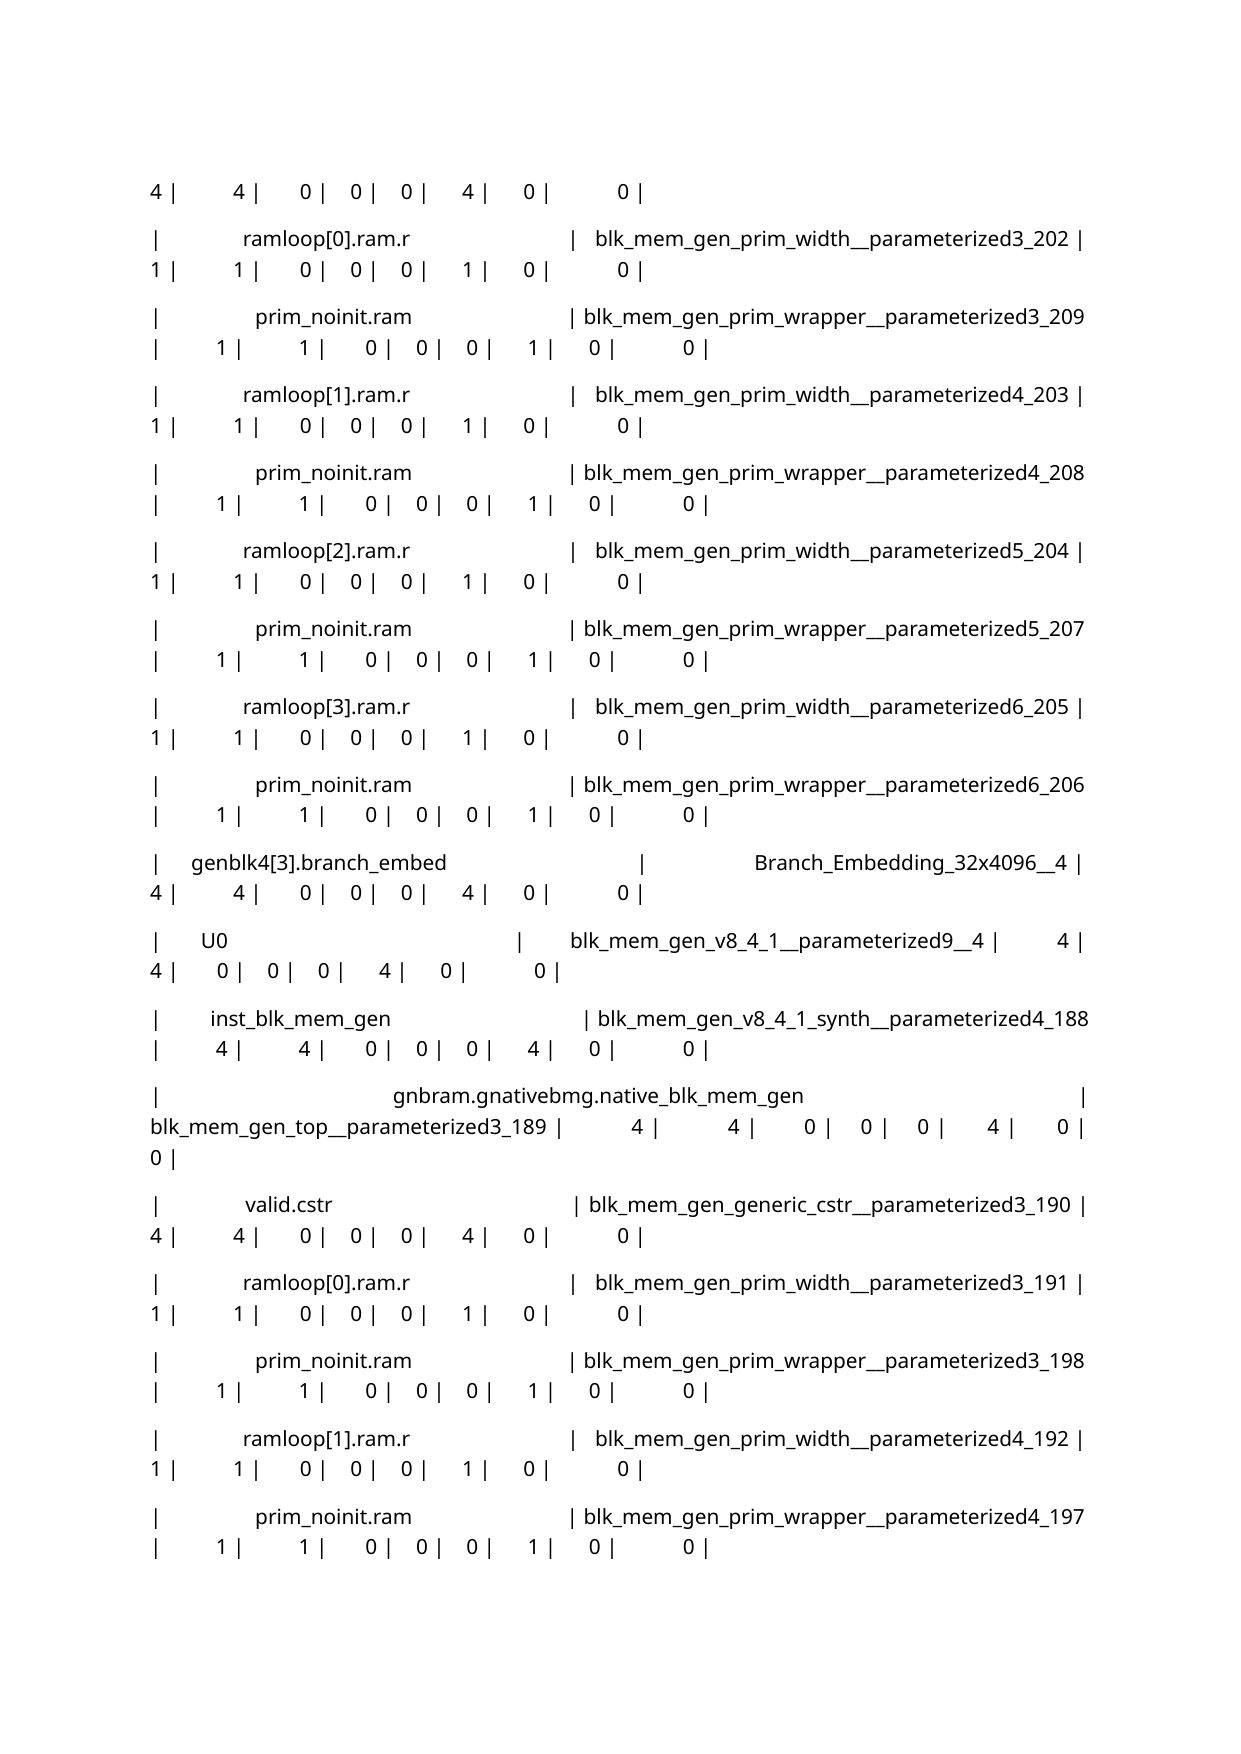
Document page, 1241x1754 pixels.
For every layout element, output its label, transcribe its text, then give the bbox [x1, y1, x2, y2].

text | ramloop[2].ram.r | blk_mem_gen_prim_width__parameterized5_204 | 1 | 1 | 0 | 0 | 0 | 1 | 0 | 0 | [150, 536, 1090, 595]
text | prim_noinit.ram | blk_mem_gen_prim_wrapper__parameterized4_197 | 1 | 1 | 0 | 0 | 0 | 1 | 0 | 0 | [150, 1502, 1090, 1561]
text | ramloop[1].ram.r | blk_mem_gen_prim_width__parameterized4_192 | 1 | 1 | 0 | 0 | 0 | 1 | 0 | 0 | [150, 1424, 1090, 1483]
text | prim_noinit.ram | blk_mem_gen_prim_wrapper__parameterized3_209 | 1 | 1 | 0 | 0 | 0 | 1 | 0 | 0 | [150, 302, 1090, 361]
text | prim_noinit.ram | blk_mem_gen_prim_wrapper__parameterized5_207 | 1 | 1 | 0 | 0 | 0 | 1 | 0 | 0 | [150, 614, 1090, 673]
text | gnbram.gnativebmg.native_blk_mem_gen | blk_mem_gen_top__parameterized3_189 | 4 | 4 | 0 | 0 | 0 | 4 | 0 | 0 | [150, 1082, 1090, 1171]
text | U0 | blk_mem_gen_v8_4_1__parameterized9__4 | 4 | 4 | 0 | 0 | 0 | 4 | 0 | 0 | [150, 926, 1090, 985]
text | inst_blk_mem_gen | blk_mem_gen_v8_4_1_synth__parameterized4_188 | 4 | 4 | 0 | 0 | 0 | 4 | 0 | 0 | [150, 1004, 1090, 1063]
text | prim_noinit.ram | blk_mem_gen_prim_wrapper__parameterized4_208 | 1 | 1 | 0 | 0 | 0 | 1 | 0 | 0 | [150, 458, 1090, 517]
text | genblk4[3].branch_embed | Branch_Embedding_32x4096__4 | 4 | 4 | 0 | 0 | 0 | 4 | 0 | 0 | [150, 848, 1090, 907]
text | ramloop[3].ram.r | blk_mem_gen_prim_width__parameterized6_205 | 1 | 1 | 0 | 0 | 0 | 1 | 0 | 0 | [150, 692, 1090, 751]
text | valid.cstr | blk_mem_gen_generic_cstr__parameterized3_190 | 4 | 4 | 0 | 0 | 0 | 4 | 0 | 0 | [150, 1190, 1090, 1249]
text | ramloop[0].ram.r | blk_mem_gen_prim_width__parameterized3_191 | 1 | 1 | 0 | 0 | 0 | 1 | 0 | 0 | [150, 1268, 1090, 1327]
text | ramloop[0].ram.r | blk_mem_gen_prim_width__parameterized3_202 | 1 | 1 | 0 | 0 | 0 | 1 | 0 | 0 | [150, 224, 1090, 283]
text | prim_noinit.ram | blk_mem_gen_prim_wrapper__parameterized3_198 | 1 | 1 | 0 | 0 | 0 | 1 | 0 | 0 | [150, 1346, 1090, 1405]
text | prim_noinit.ram | blk_mem_gen_prim_wrapper__parameterized6_206 | 1 | 1 | 0 | 0 | 0 | 1 | 0 | 0 | [150, 770, 1090, 829]
text | ramloop[1].ram.r | blk_mem_gen_prim_width__parameterized4_203 | 1 | 1 | 0 | 0 | 0 | 1 | 0 | 0 | [150, 380, 1090, 439]
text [150, 177, 1090, 206]
